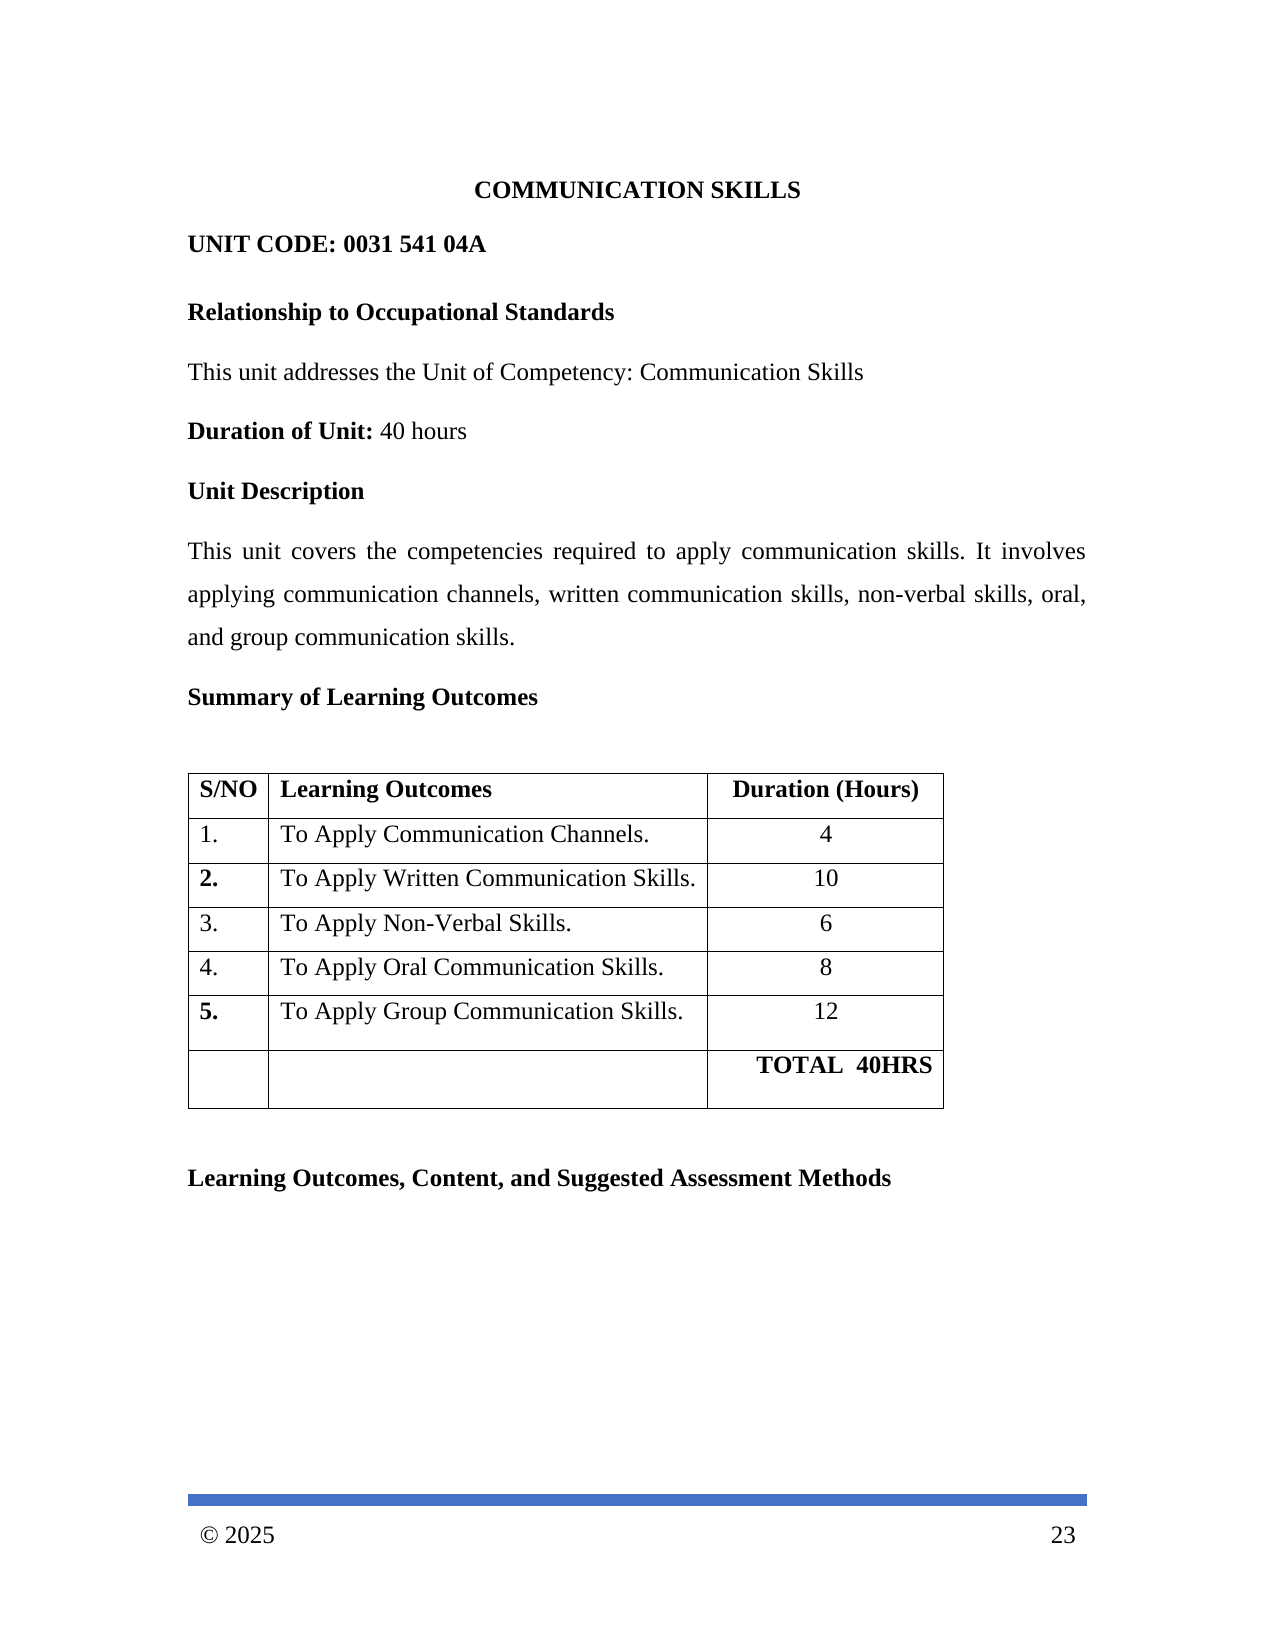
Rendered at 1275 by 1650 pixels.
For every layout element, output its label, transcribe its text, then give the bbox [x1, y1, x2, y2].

table_cell 5. [189, 996, 268, 1049]
text Summary of Learning Outcomes [187, 682, 1087, 711]
table_cell 2. [189, 864, 268, 907]
subtitle COMMUNICATION SKILLS [187, 175, 1087, 204]
text Relationship to Occupational Standards [187, 297, 1087, 326]
table_header Learning Outcomes [269, 774, 707, 818]
table_cell 4. [189, 952, 268, 995]
text UNIT CODE: 0031 541 04A [187, 229, 1087, 257]
table_cell 3. [189, 908, 268, 951]
table_header S/NO [189, 774, 268, 818]
table_cell 4 [708, 819, 943, 862]
table_cell 12 [708, 996, 943, 1049]
table_cell To Apply Oral Communication Skills. [269, 952, 707, 995]
text Unit Description [187, 476, 1087, 505]
table_cell [269, 1051, 707, 1108]
table_cell 10 [708, 864, 943, 907]
table_header Duration (Hours) [708, 774, 943, 818]
table_cell [189, 1051, 268, 1108]
table_cell 6 [708, 908, 943, 951]
table_cell To Apply Group Communication Skills. [269, 996, 707, 1049]
table_cell To Apply Written Communication Skills. [269, 864, 707, 907]
text Duration of Unit: 40 hours [187, 416, 1087, 445]
table_cell To Apply Non-Verbal Skills. [269, 908, 707, 951]
text Learning Outcomes, Content, and Suggested Assessment Methods [187, 1163, 1087, 1192]
text This unit covers the competencies required to apply communication skills. It involves applying communication channels, written communication skills, non-verbal skills, oral, and group communication skills. [187, 536, 1087, 651]
text This unit addresses the Unit of Competency: Communication Skills [187, 357, 1087, 385]
table_cell To Apply Communication Channels. [269, 819, 707, 862]
table_cell 8 [708, 952, 943, 995]
table_cell TOTAL 40HRS [708, 1051, 943, 1108]
table_cell 1. [189, 819, 268, 862]
